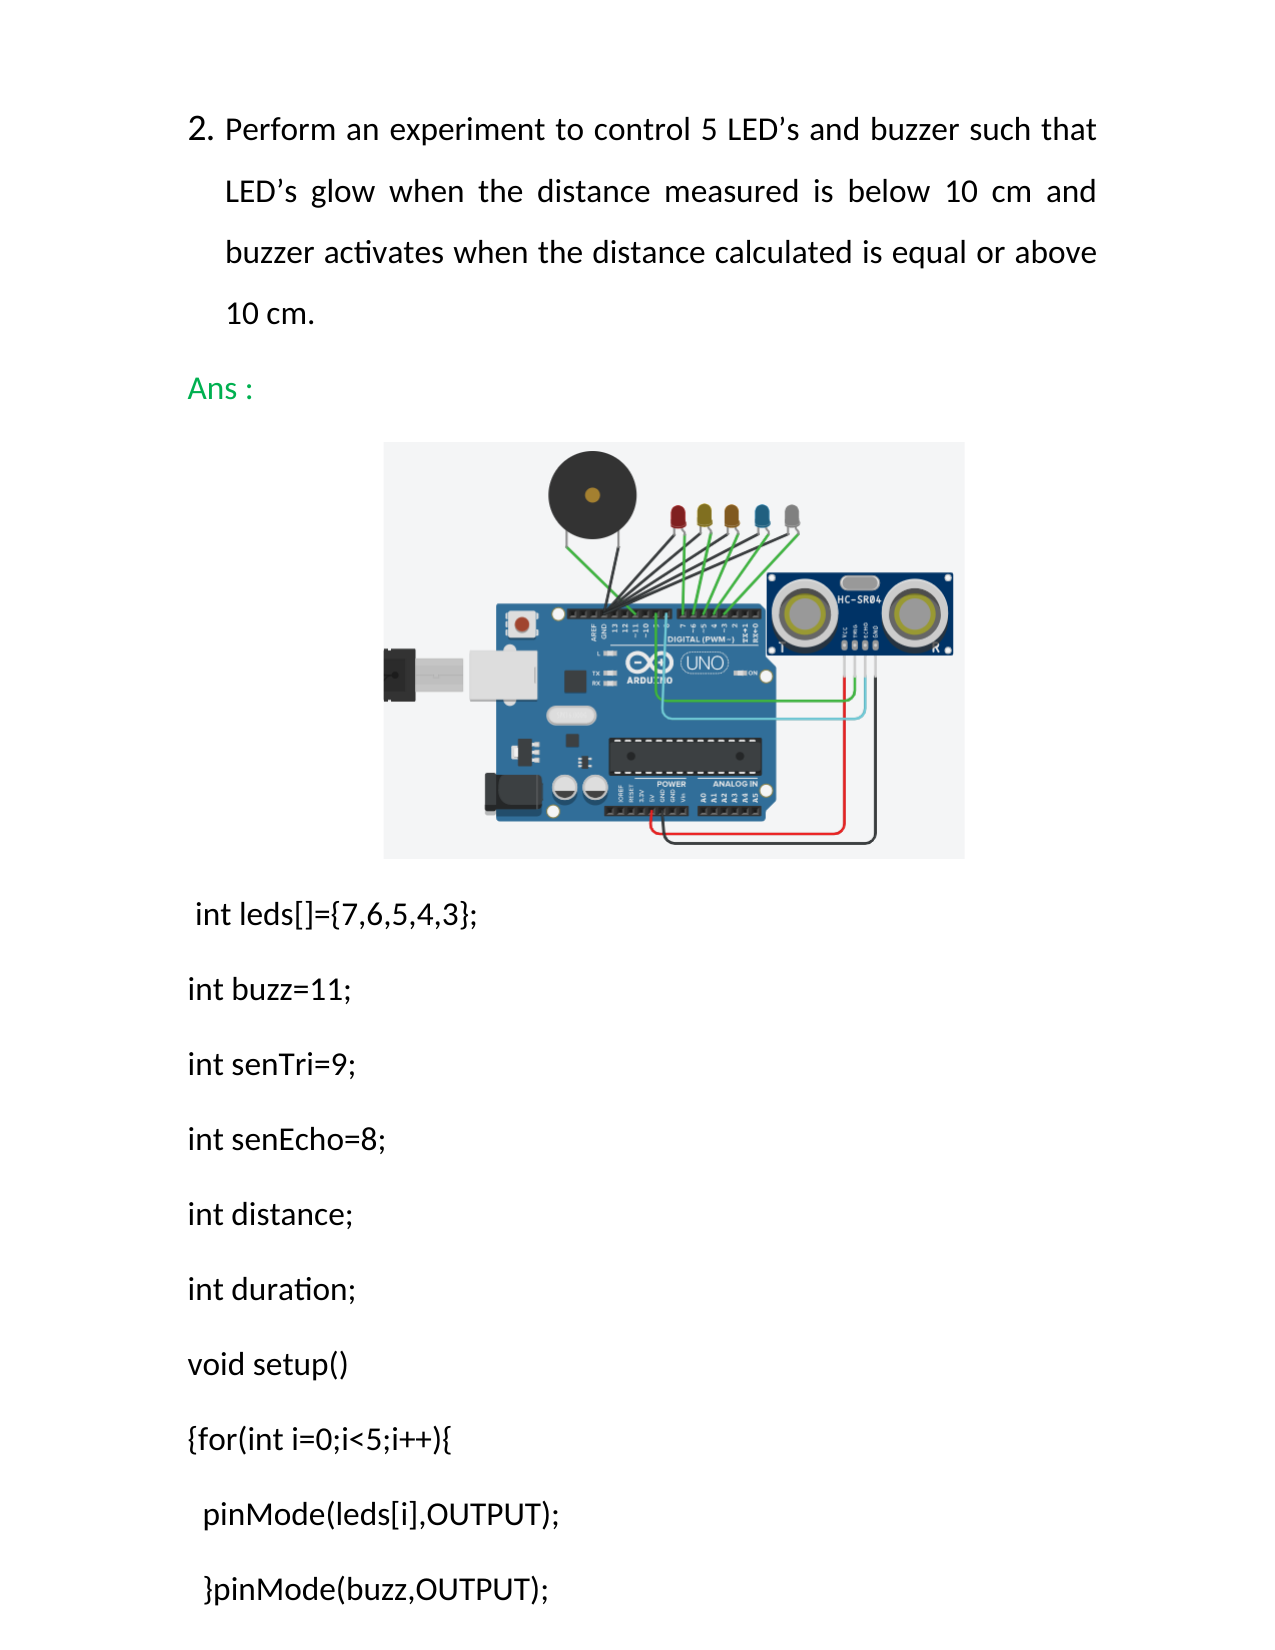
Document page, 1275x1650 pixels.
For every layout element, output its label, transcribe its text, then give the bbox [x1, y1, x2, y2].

text int senTri=9; [187, 1043, 1098, 1083]
text int buzz=11; [187, 968, 1098, 1008]
text int senEcho=8; [187, 1118, 1098, 1158]
text int duration; [187, 1268, 1098, 1308]
text pinMode(leds[i],OUTPUT); [187, 1493, 1098, 1533]
text int distance; [187, 1193, 1098, 1233]
text int leds[]={7,6,5,4,3}; [187, 893, 1098, 933]
list Perform an experiment to control 5 LED’s and buzzer such that LED’s glow when the distance measured is below 10 cm and buzzer activates when the distance calculated is equal or above 10 cm. [187, 104, 1098, 333]
text }pinMode(buzz,OUTPUT); [187, 1568, 1098, 1608]
text Ans : [187, 367, 1098, 408]
text void setup() [187, 1343, 1098, 1383]
picture [383, 442, 965, 859]
text {for(int i=0;i<5;i++){ [187, 1418, 1098, 1458]
